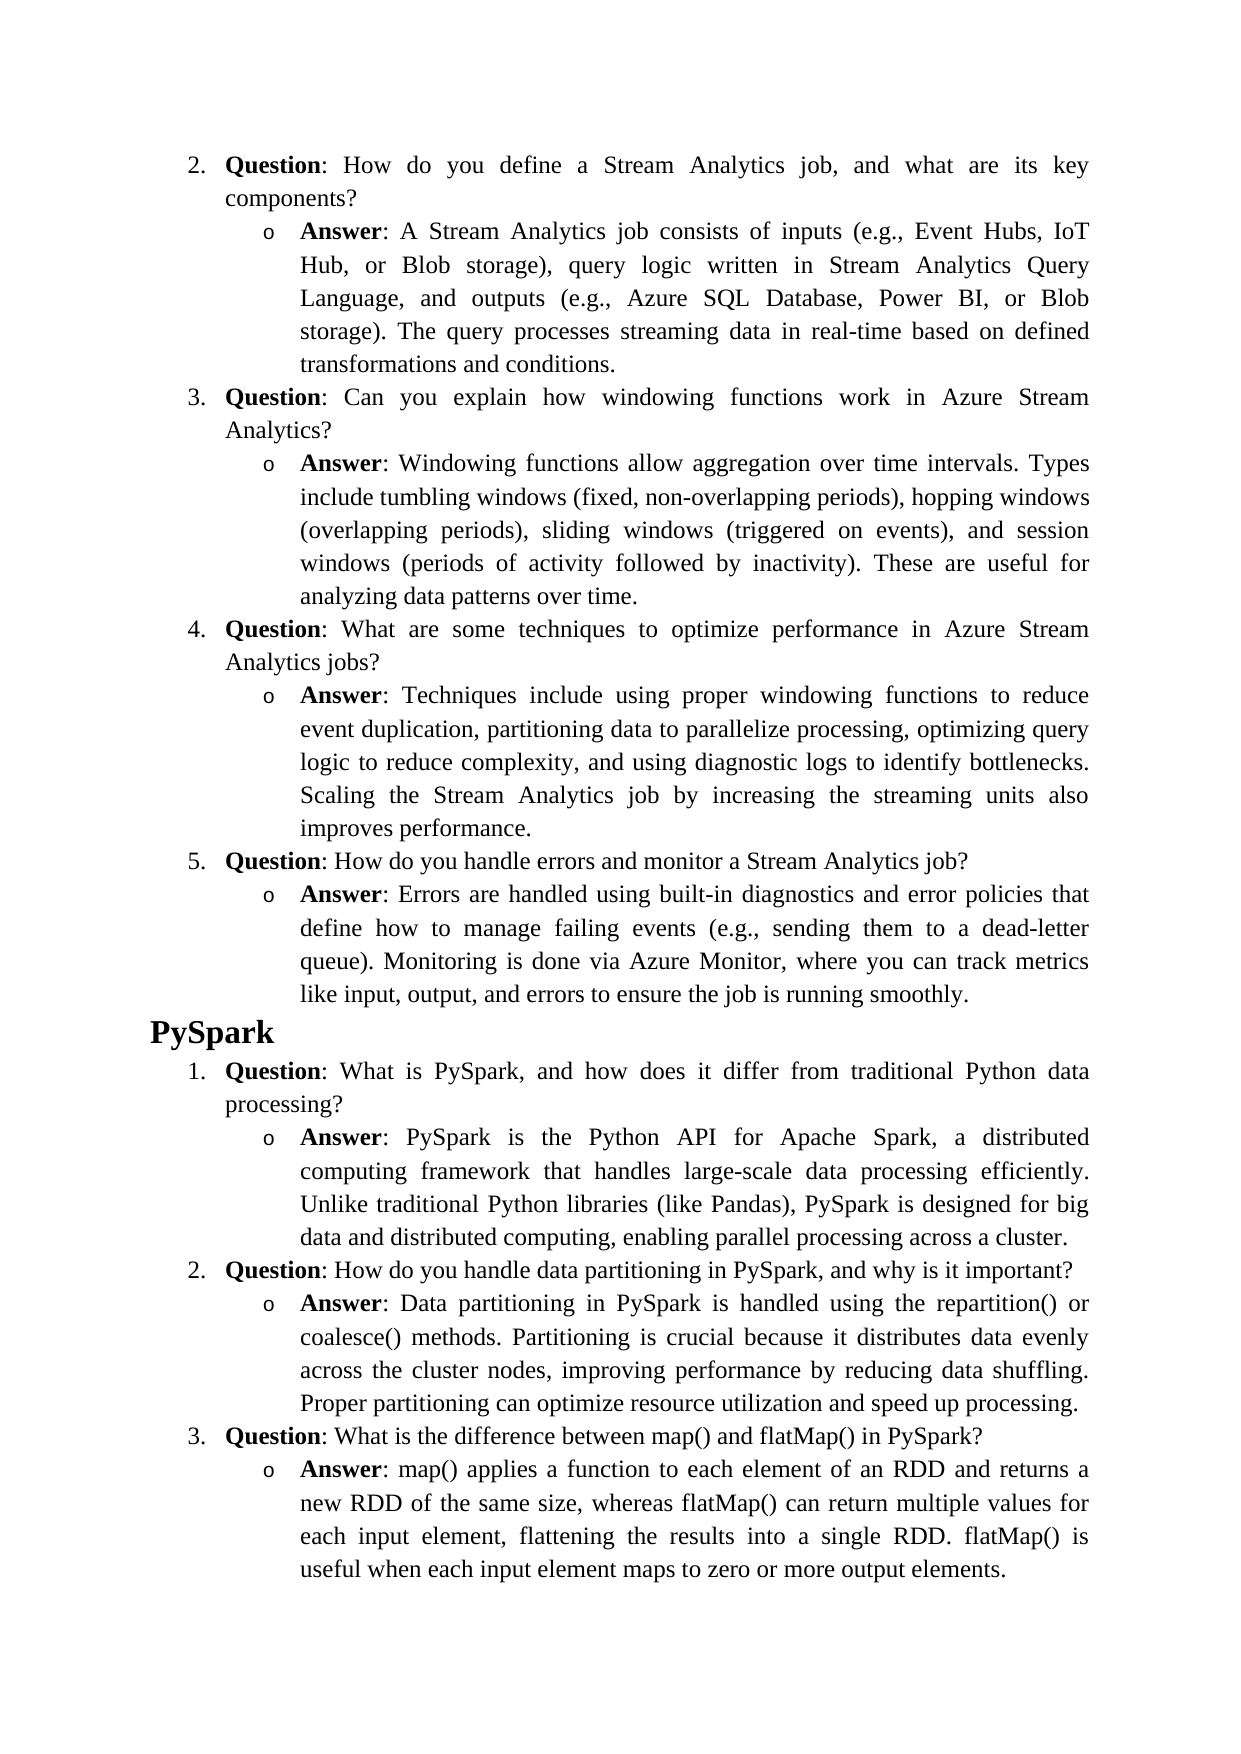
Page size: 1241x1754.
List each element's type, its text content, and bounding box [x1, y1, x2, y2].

text PySpark [150, 1012, 1090, 1050]
list Answer: map() applies a function to each element of an RDD and returns a new RDD of the same size, whereas flatMap() can return multiple values for each input element, flattening the results into a single RDD. flatMap() is useful when each input element maps to zero or more output elements. [262, 1454, 1090, 1582]
list Answer: Techniques include using proper windowing functions to reduce event duplication, partitioning data to parallelize processing, optimizing query logic to reduce complexity, and using diagnostic logs to identify bottlenecks. Scaling the Stream Analytics job by increasing the streaming units also improves performance. [262, 680, 1090, 842]
list Answer: Errors are handled using built-in diagnostics and error policies that define how to manage failing events (e.g., sending them to a dead-letter queue). Monitoring is done via Azure Monitor, where you can track metrics like input, output, and errors to ensure the job is running smoothly. [262, 879, 1090, 1008]
list Answer: A Stream Analytics job consists of inputs (e.g., Event Hubs, IoT Hub, or Blob storage), query logic written in Stream Analytics Query Language, and outputs (e.g., Azure SQL Database, Power BI, or Blob storage). The query processes streaming data in real-time based on defined transformations and conditions. [262, 216, 1090, 378]
list Question: What are some techniques to optimize performance in Azure Stream Analytics jobs? [187, 614, 1090, 676]
list Question: How do you handle data partitioning in PySpark, and why is it important? [187, 1255, 1090, 1284]
list Question: How do you handle errors and monitor a Stream Analytics job? [187, 846, 1090, 875]
list Question: What is PySpark, and how does it differ from traditional Python data processing? [187, 1056, 1090, 1118]
list Question: How do you define a Stream Analytics job, and what are its key components? [187, 150, 1090, 212]
list Question: Can you explain how windowing functions work in Azure Stream Analytics? [187, 382, 1090, 444]
list Question: What is the difference between map() and flatMap() in PySpark? [187, 1421, 1090, 1449]
list Answer: Data partitioning in PySpark is handled using the repartition() or coalesce() methods. Partitioning is crucial because it distributes data evenly across the cluster nodes, improving performance by reducing data shuffling. Proper partitioning can optimize resource utilization and speed up processing. [262, 1288, 1090, 1417]
list Answer: Windowing functions allow aggregation over time intervals. Types include tumbling windows (fixed, non-overlapping periods), hopping windows (overlapping periods), sliding windows (triggered on events), and session windows (periods of activity followed by inactivity). These are useful for analyzing data patterns over time. [262, 448, 1090, 610]
list Answer: PySpark is the Python API for Apache Spark, a distributed computing framework that handles large-scale data processing efficiently. Unlike traditional Python libraries (like Pandas), PySpark is designed for big data and distributed computing, enabling parallel processing across a cluster. [262, 1122, 1090, 1251]
